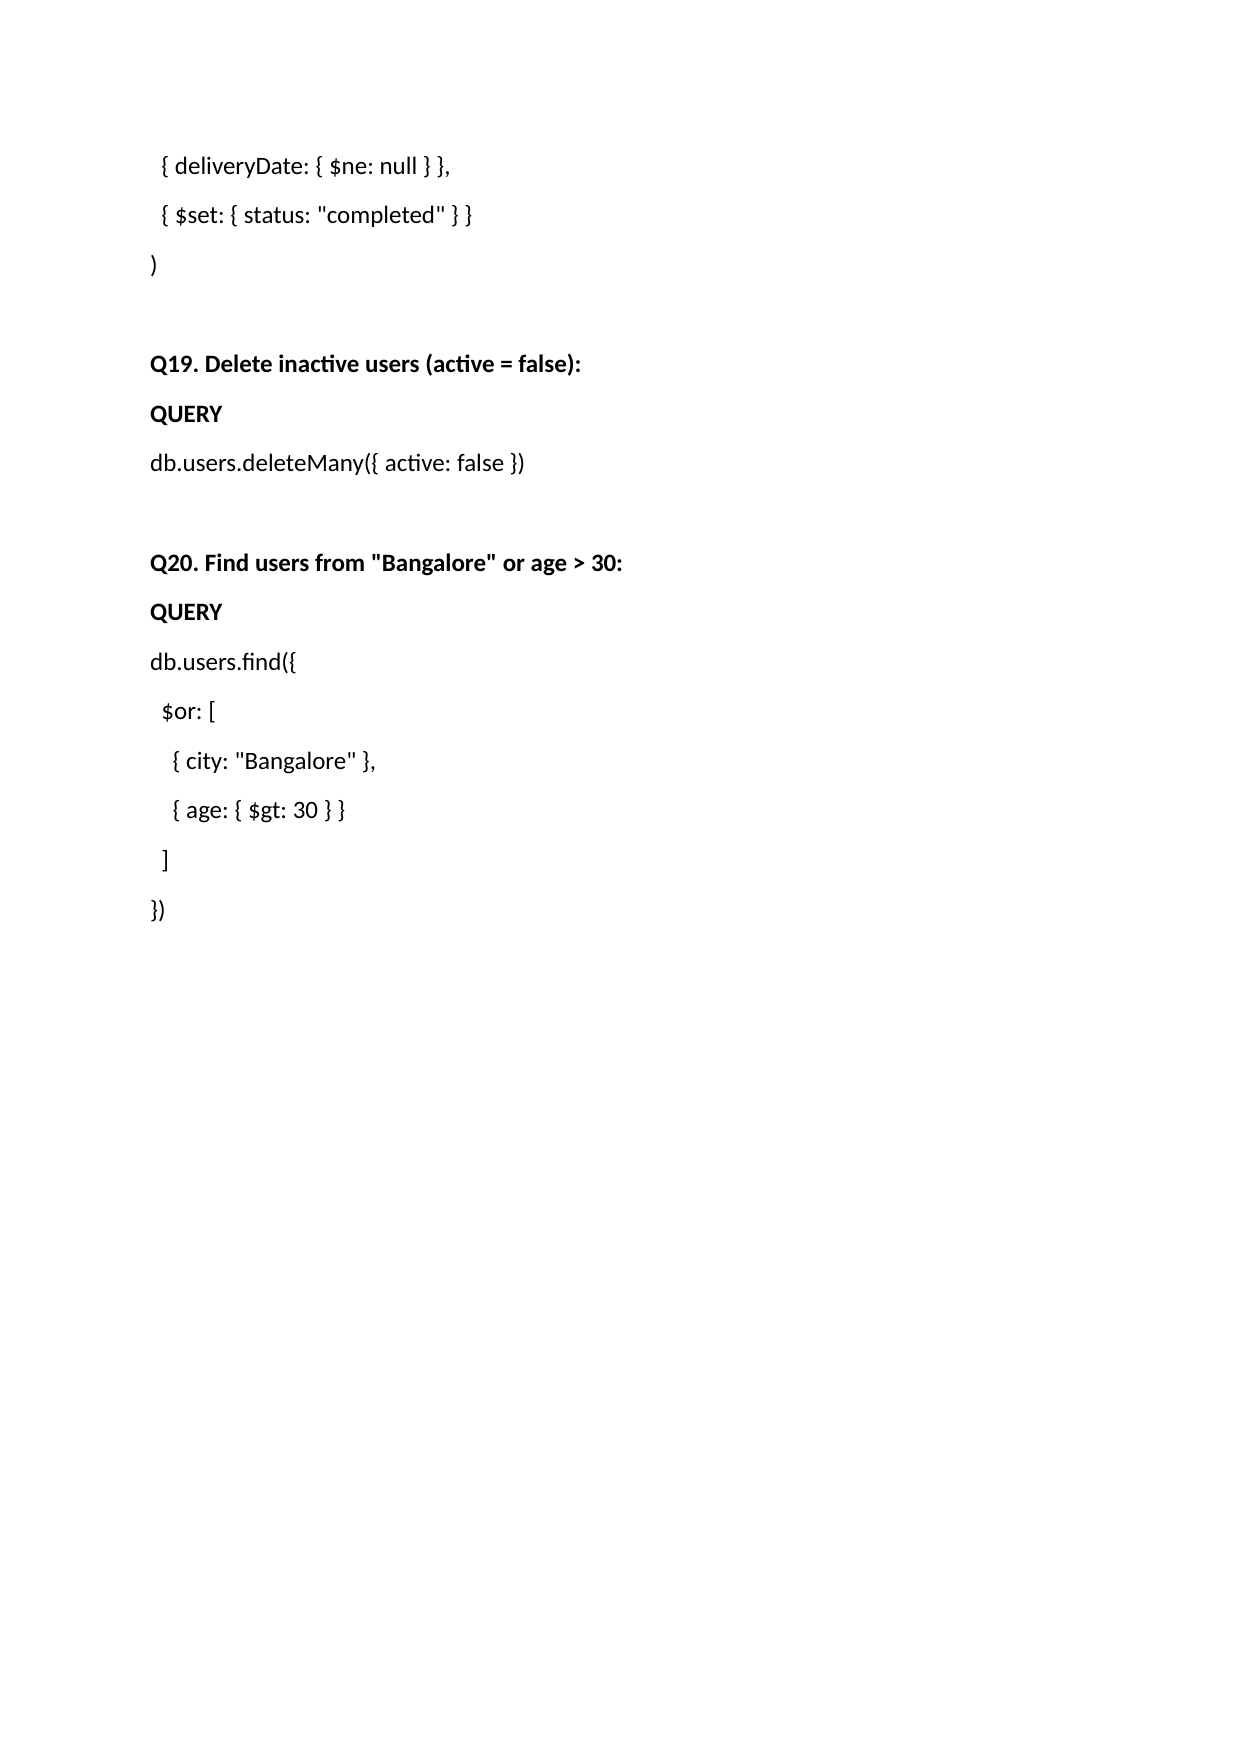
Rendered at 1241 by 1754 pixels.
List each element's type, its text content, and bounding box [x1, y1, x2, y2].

text { city: "Bangalore" }, [150, 745, 1090, 776]
text Q20. Find users from "Bangalore" or age > 30: [150, 547, 1090, 577]
text { $set: { status: "completed" } } [150, 199, 1090, 230]
text Q19. Delete inactive users (active = false): [150, 348, 1090, 379]
text ] [150, 844, 1090, 875]
text QUERY [150, 596, 1090, 627]
text QUERY [150, 398, 1090, 428]
text $or: [ [150, 695, 1090, 726]
text { deliveryDate: { $ne: null } }, [150, 150, 1090, 181]
text { age: { $gt: 30 } } [150, 794, 1090, 825]
text db.users.find({ [150, 646, 1090, 676]
text }) [150, 894, 1090, 924]
text db.users.deleteMany({ active: false }) [150, 447, 1090, 478]
text ) [150, 249, 1090, 280]
